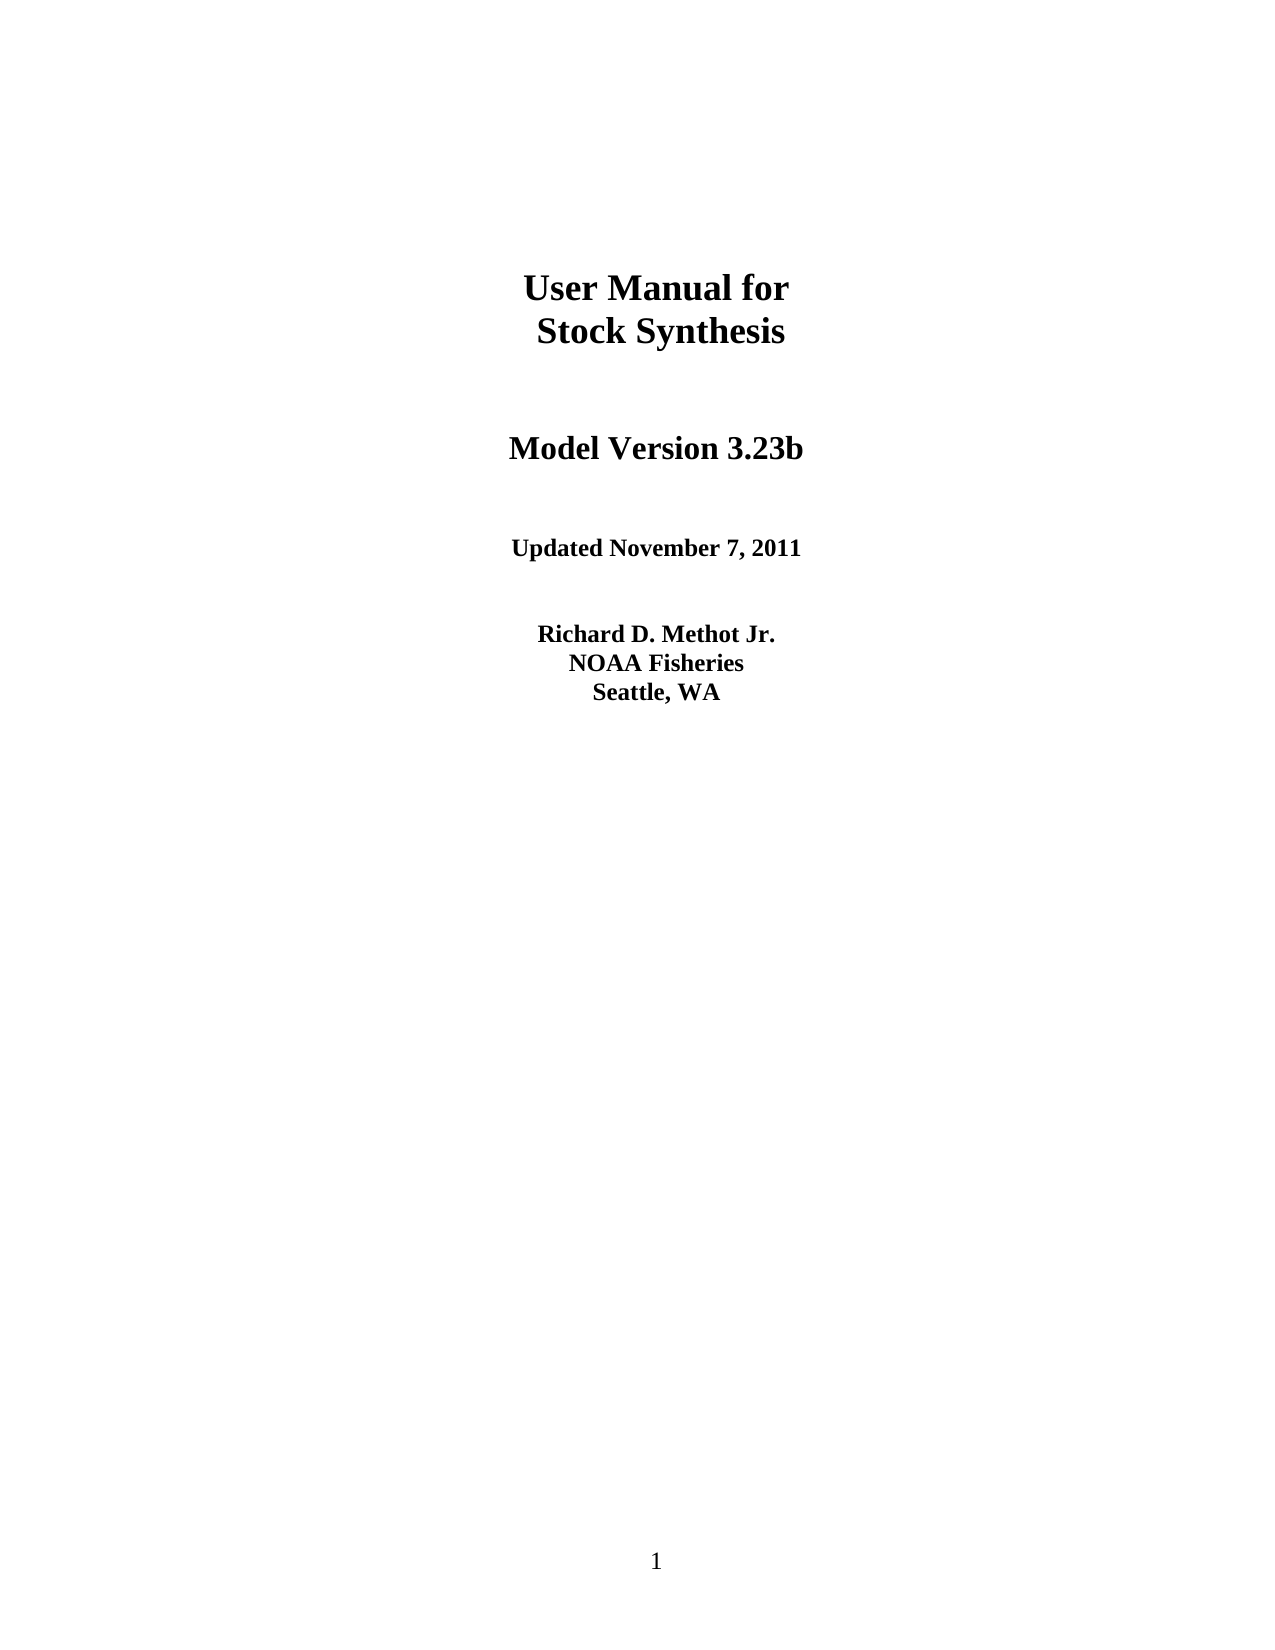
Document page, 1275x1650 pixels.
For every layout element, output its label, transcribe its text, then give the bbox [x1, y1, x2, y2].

text User Manual for [187, 265, 1087, 308]
text Model Version 3.23b [187, 428, 1087, 466]
text NOAA Fisheries [187, 648, 1087, 677]
text Updated November 7, 2011 [187, 533, 1087, 562]
text Stock Synthesis [187, 308, 1087, 351]
text Richard D. Methot Jr. [187, 619, 1087, 648]
text Seattle, WA [187, 677, 1087, 706]
